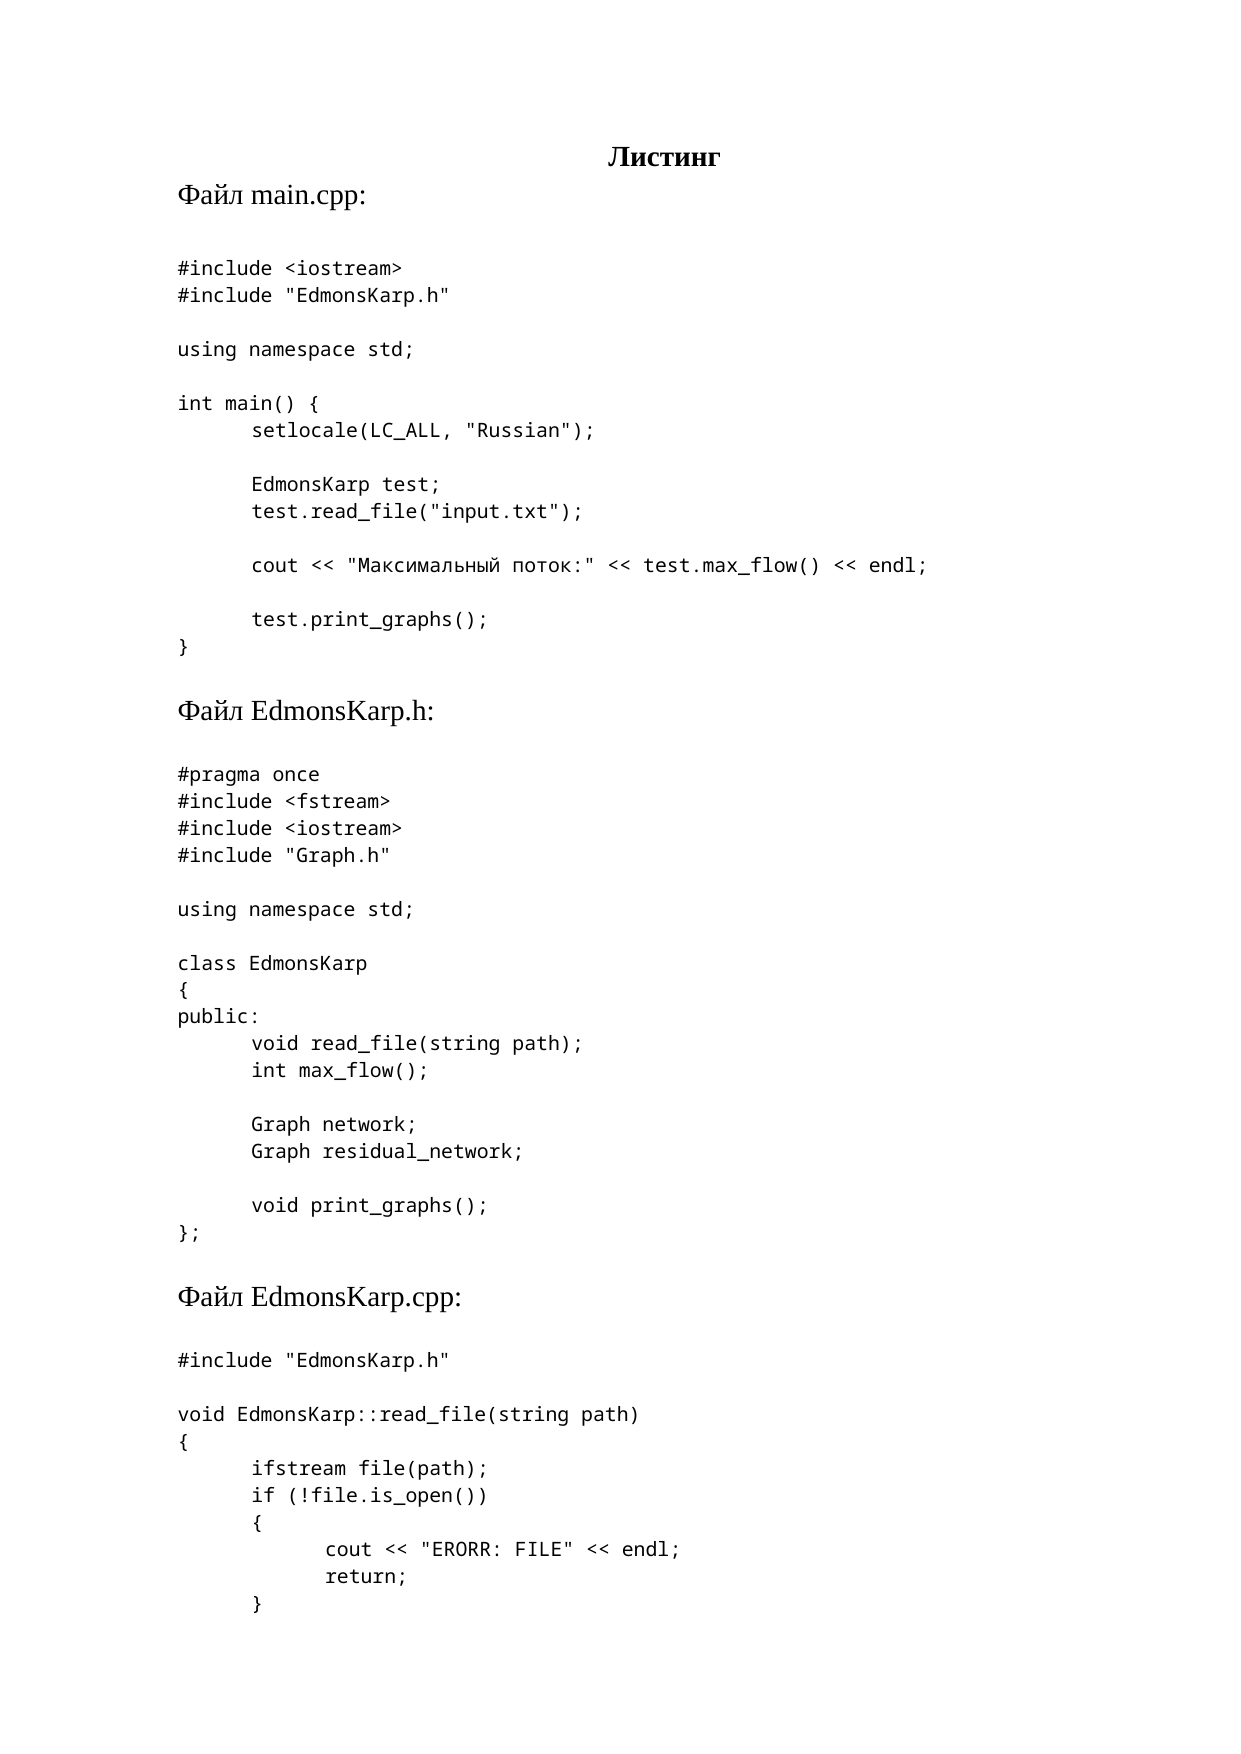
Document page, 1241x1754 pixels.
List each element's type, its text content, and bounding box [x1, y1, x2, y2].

text #include <fstream> [177, 787, 1152, 814]
text Graph network; [177, 1111, 1152, 1138]
text Файл EdmonsKarp.cpp: [177, 1279, 1152, 1313]
text #include <iostream> [177, 254, 1152, 282]
text { [177, 1427, 1152, 1454]
text int max_flow(); [177, 1057, 1152, 1084]
text #pragma once [177, 760, 1152, 787]
text #include "Graph.h" [177, 841, 1152, 868]
text setlocale(LC_ALL, "Russian"); [177, 416, 1152, 443]
text cout << "ERORR: FILE" << endl; [177, 1535, 1152, 1562]
text using namespace std; [177, 336, 1152, 362]
subtitle Листинг [177, 139, 1152, 172]
text } [177, 1589, 1152, 1616]
text { [177, 1508, 1152, 1535]
text void EdmonsKarp::read_file(string path) [177, 1400, 1152, 1427]
text #include "EdmonsKarp.h" [177, 282, 1152, 308]
text Файл main.cpp: [177, 177, 1152, 211]
text #include "EdmonsKarp.h" [177, 1346, 1152, 1373]
text } [177, 632, 1152, 659]
text EdmonsKarp test; [177, 470, 1152, 497]
text using namespace std; [177, 895, 1152, 922]
text void read_file(string path); [177, 1030, 1152, 1057]
text }; [177, 1218, 1152, 1246]
text { [177, 976, 1152, 1003]
text return; [177, 1562, 1152, 1589]
text int main() { [177, 389, 1152, 416]
text #include <iostream> [177, 814, 1152, 841]
text Файл EdmonsKarp.h: [177, 693, 1152, 726]
text test.print_graphs(); [177, 605, 1152, 632]
text public: [177, 1003, 1152, 1030]
text cout << "Максимальный поток:" << test.max_flow() << endl; [177, 551, 1152, 578]
text ifstream file(path); [177, 1454, 1152, 1481]
text if (!file.is_open()) [177, 1481, 1152, 1508]
text test.read_file("input.txt"); [177, 497, 1152, 524]
text void print_graphs(); [177, 1192, 1152, 1218]
text class EdmonsKarp [177, 949, 1152, 976]
text Graph residual_network; [177, 1138, 1152, 1164]
